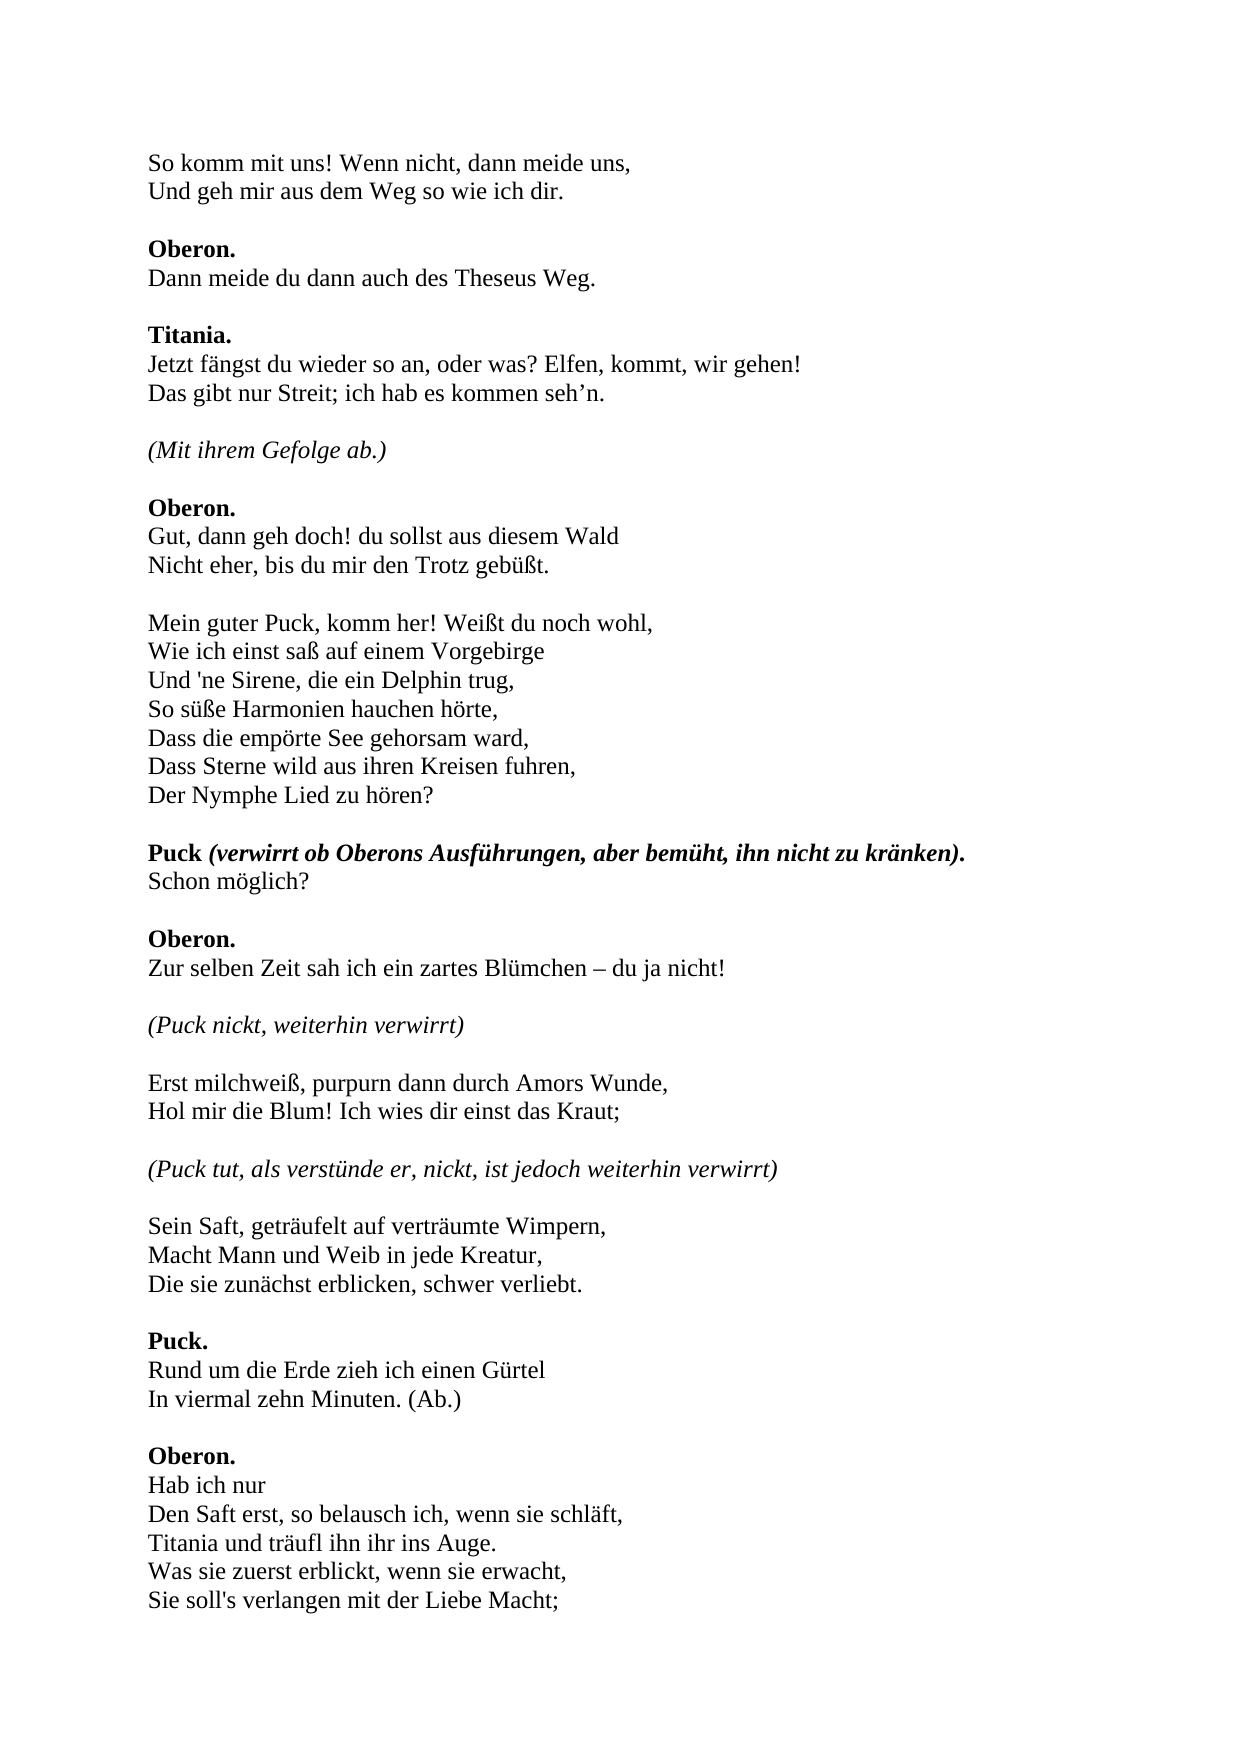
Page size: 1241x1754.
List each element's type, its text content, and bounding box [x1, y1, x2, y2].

text Erst milchweiß, purpurn dann durch Amors Wunde, Hol mir die Blum! Ich wies dir einst das Kraut; [148, 1039, 1093, 1125]
text (Puck nickt, weiterhin verwirrt) [148, 1010, 1093, 1039]
text Puck (verwirrt ob Oberons Ausführungen, aber bemüht, ihn nicht zu kränken). Schon möglich? [148, 838, 1093, 895]
text (Puck tut, als verstünde er, nickt, ist jedoch weiterhin verwirrt) [148, 1154, 1093, 1183]
text Oberon. Dann meide du dann auch des Theseus Weg. [148, 234, 1093, 291]
text Puck. Rund um die Erde zieh ich einen Gürtel In viermal zehn Minuten. (Ab.) [148, 1326, 1093, 1413]
text Oberon. Zur selben Zeit sah ich ein zartes Blümchen – du ja nicht! [148, 924, 1093, 981]
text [148, 148, 1093, 205]
text (Mit ihrem Gefolge ab.) [148, 435, 1093, 464]
text Sein Saft, geträufelt auf verträumte Wimpern, Macht Mann und Weib in jede Kreatur, Die sie zunächst erblicken, schwer verliebt. [148, 1183, 1093, 1298]
text Titania. Jetzt fängst du wieder so an, oder was? Elfen, kommt, wir gehen! [148, 320, 1093, 378]
text Das gibt nur Streit; ich hab es kommen seh’n. [148, 378, 1093, 406]
text Mein guter Puck, komm her! Weißt du noch wohl, Wie ich einst saß auf einem Vorgebirge Und 'ne Sirene, die ein Delphin trug, So süße Harmonien hauchen hörte, Dass die empörte See gehorsam ward, Dass Sterne wild aus ihren Kreisen fuhren, Der Nymphe Lied zu hören? [148, 608, 1093, 809]
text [148, 1441, 1093, 1614]
text Oberon. Gut, dann geh doch! du sollst aus diesem Wald Nicht eher, bis du mir den Trotz gebüßt. [148, 493, 1093, 608]
